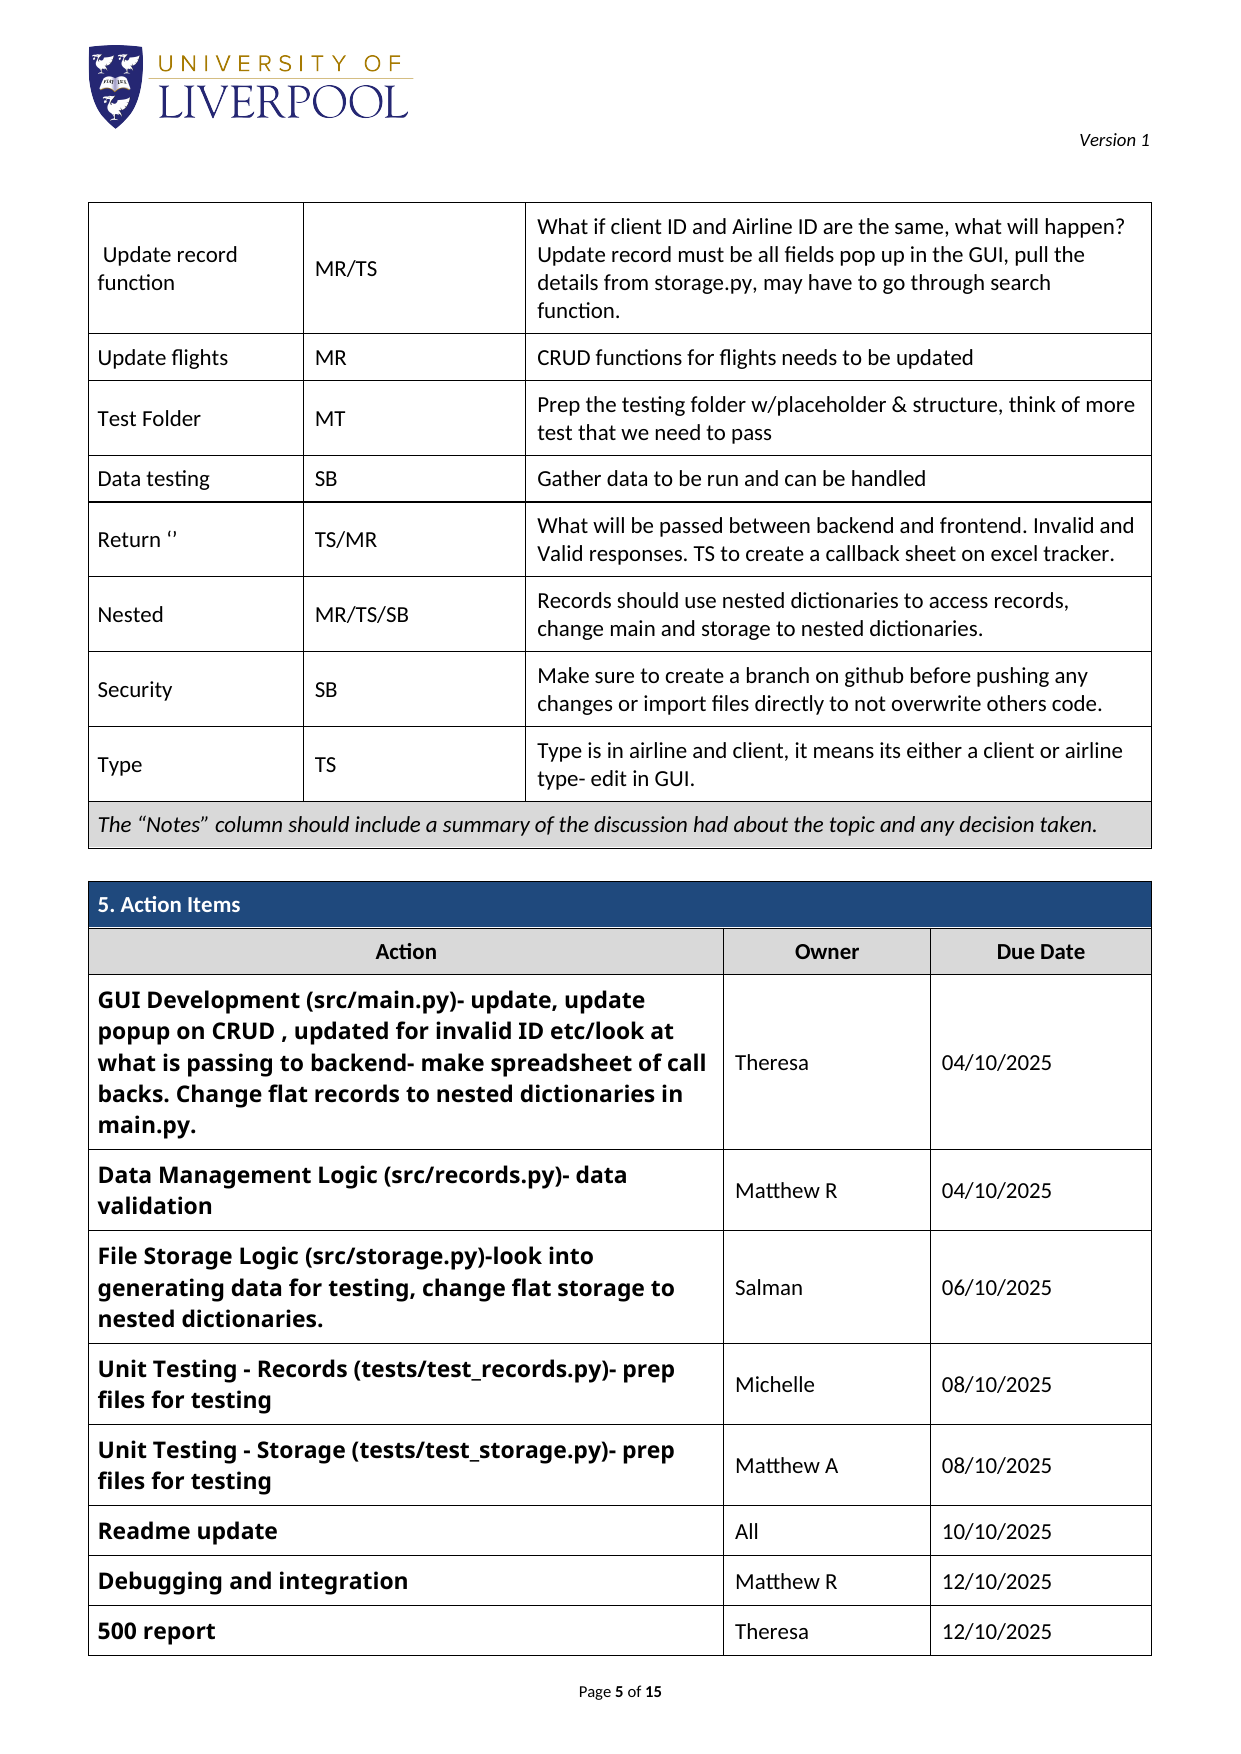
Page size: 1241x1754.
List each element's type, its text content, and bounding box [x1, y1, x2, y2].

table_cell Unit Testing - Records (tests/test_records.py)- prep files for testing [89, 1344, 723, 1424]
table_cell Readme update [89, 1506, 723, 1555]
table_cell TS [304, 727, 525, 801]
table_cell Records should use nested dictionaries to access records, change main and storage to nested dictionaries. [526, 577, 1151, 651]
table_cell 08/10/2025 [931, 1344, 1151, 1424]
table_cell Return ‘’ [89, 503, 303, 576]
table_cell Update flights [89, 334, 303, 380]
picture [88, 45, 414, 129]
table_cell 10/10/2025 [931, 1506, 1151, 1555]
table_cell Matthew R [724, 1150, 930, 1230]
table_cell Update record function [89, 203, 303, 333]
table_cell Type [89, 727, 303, 801]
table_cell 04/10/2025 [931, 1150, 1151, 1230]
table_cell SB [304, 652, 525, 726]
table_cell Type is in airline and client, it means its either a client or airline type- edit in GUI. [526, 727, 1151, 801]
table_cell Michelle [724, 1344, 930, 1424]
table_cell Matthew R [724, 1556, 930, 1605]
table_cell Due Date [931, 929, 1151, 974]
table_cell SB [304, 456, 525, 501]
table_cell Matthew A [724, 1425, 930, 1505]
table_cell Security [89, 652, 303, 726]
table_cell The “Notes” column should include a summary of the discussion had about the topic and any decision taken. [89, 802, 1151, 847]
table_cell Nested [89, 577, 303, 651]
table_cell Salman [724, 1231, 930, 1343]
table_cell Data testing [89, 456, 303, 501]
table_cell 08/10/2025 [931, 1425, 1151, 1505]
table_cell What if client ID and Airline ID are the same, what will happen? Update record must be all fields pop up in the GUI, pull the details from storage.py, may have to go through search function. [526, 203, 1151, 333]
table_cell MR [304, 334, 525, 380]
table_cell 500 report [89, 1606, 723, 1655]
table_cell Theresa [724, 1606, 930, 1655]
table_cell Prep the testing folder w/placeholder & structure, think of more test that we need to pass [526, 381, 1151, 455]
table_cell Make sure to create a branch on github before pushing any changes or import files directly to not overwrite others code. [526, 652, 1151, 726]
table_cell 06/10/2025 [931, 1231, 1151, 1343]
table_cell Gather data to be run and can be handled [526, 456, 1151, 501]
table_cell TS/MR [304, 503, 525, 576]
table_cell Data Management Logic (src/records.py)- data validation [89, 1150, 723, 1230]
table_cell MR/TS/SB [304, 577, 525, 651]
table_cell GUI Development (src/main.py)- update, update popup on CRUD , updated for invalid ID etc/look at what is passing to backend- make spreadsheet of call backs. Change flat records to nested dictionaries in main.py. [89, 975, 723, 1149]
table_cell Unit Testing - Storage (tests/test_storage.py)- prep files for testing [89, 1425, 723, 1505]
table_cell 04/10/2025 [931, 975, 1151, 1149]
table_cell MT [304, 381, 525, 455]
table_header 5. Action Items [89, 882, 1151, 927]
table_cell All [724, 1506, 930, 1555]
table_cell What will be passed between backend and frontend. Invalid and Valid responses. TS to create a callback sheet on excel tracker. [526, 503, 1151, 576]
table_cell Debugging and integration [89, 1556, 723, 1605]
table_cell Action [89, 929, 723, 974]
table_cell 12/10/2025 [931, 1606, 1151, 1655]
table_cell Theresa [724, 975, 930, 1149]
table_cell Test Folder [89, 381, 303, 455]
table_cell MR/TS [304, 203, 525, 333]
table_cell Owner [724, 929, 930, 974]
table_cell 12/10/2025 [931, 1556, 1151, 1605]
table_cell CRUD functions for flights needs to be updated [526, 334, 1151, 380]
table_cell File Storage Logic (src/storage.py)-look into generating data for testing, change flat storage to nested dictionaries. [89, 1231, 723, 1343]
